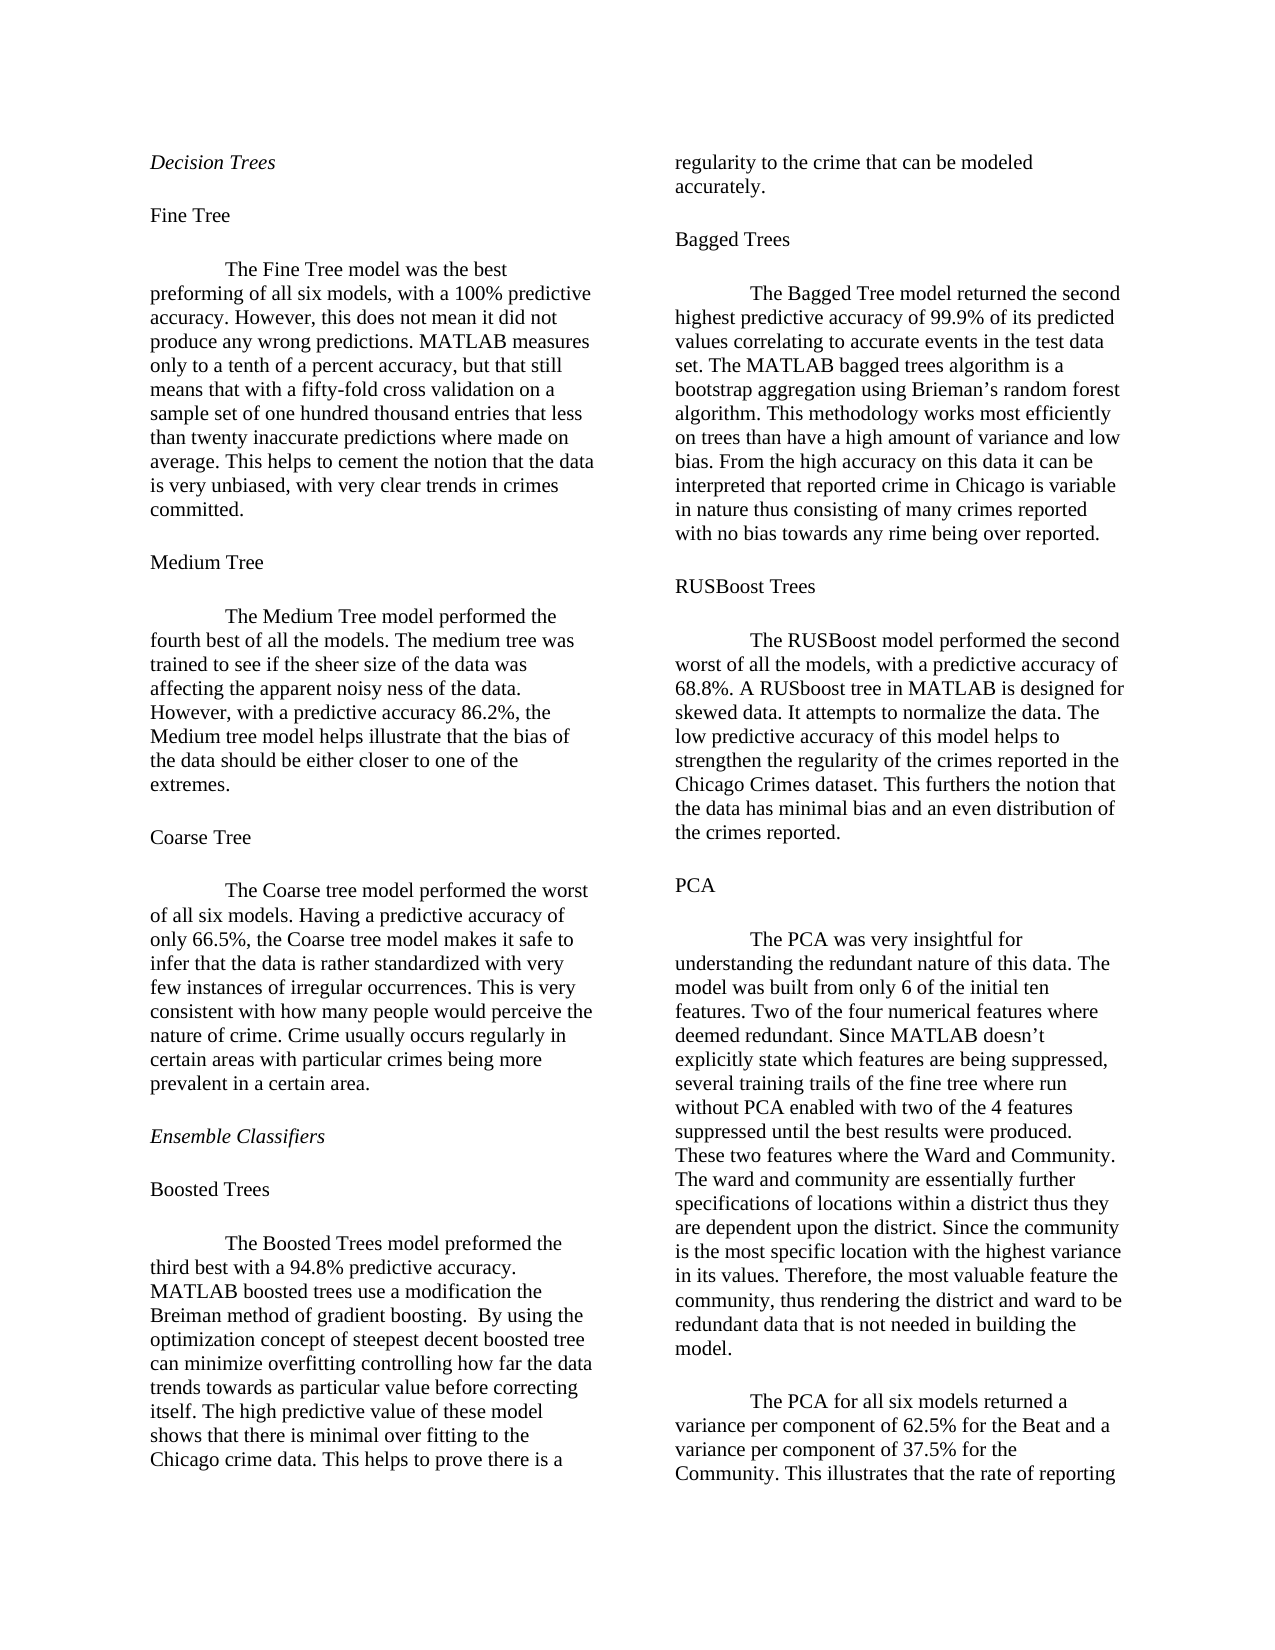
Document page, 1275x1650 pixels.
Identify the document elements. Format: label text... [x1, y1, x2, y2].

text The Medium Tree model performed the fourth best of all the models. The medium tree was trained to see if the sheer size of the data was affecting the apparent noisy ness of the data. However, with a predictive accuracy 86.2%, the Medium tree model helps illustrate that the bias of the data should be either closer to one of the extremes. [150, 603, 600, 796]
text The Coarse tree model performed the worst of all six models. Having a predictive accuracy of only 66.5%, the Coarse tree model makes it safe to infer that the data is rather standardized with very few instances of irregular occurrences. This is very consistent with how many people would perceive the nature of crime. Crime usually occurs regularly in certain areas with particular crimes being more prevalent in a certain area. [150, 878, 600, 1095]
text The Fine Tree model was the best preforming of all six models, with a 100% predictive accuracy. However, this does not mean it did not produce any wrong predictions. MATLAB measures only to a tenth of a percent accuracy, but that still means that with a fifty-fold cross validation on a sample set of one hundred thousand entries that less than twenty inaccurate predictions where made on average. This helps to cement the notion that the data is very unbiased, with very clear trends in crimes committed. [150, 256, 600, 521]
text The Boosted Trees model preformed the third best with a 94.8% predictive accuracy. MATLAB boosted trees use a modification the Breiman method of gradient boosting. By using the optimization concept of steepest decent boosted tree can minimize overfitting controlling how far the data trends towards as particular value before correcting itself. The high predictive value of these model shows that there is minimal over fitting to the Chicago crime data. This helps to prove there is a regularity to the crime that can be modeled accurately. [150, 1231, 600, 1471]
text Coarse Tree [150, 825, 600, 849]
text RUSBoost Trees [675, 574, 1125, 598]
text Boosted Trees [150, 1177, 600, 1201]
text The Bagged Tree model returned the second highest predictive accuracy of 99.9% of its predicted values correlating to accurate events in the test data set. The MATLAB bagged trees algorithm is a bootstrap aggregation using Brieman’s random forest algorithm. This methodology works most efficiently on trees than have a high amount of variance and low bias. From the high accuracy on this data it can be interpreted that reported crime in Chicago is variable in nature thus consisting of many crimes reported with no bias towards any rime being over reported. [675, 281, 1125, 545]
text Ensemble Classifiers [150, 1124, 600, 1148]
text Bagged Trees [675, 227, 1125, 251]
text The PCA was very insightful for understanding the redundant nature of this data. The model was built from only 6 of the initial ten features. Two of the four numerical features where deemed redundant. Since MATLAB doesn’t explicitly state which features are being suppressed, several training trails of the fine tree where run without PCA enabled with two of the 4 features suppressed until the best results were produced. These two features where the Ward and Community. The ward and community are essentially further specifications of locations within a district thus they are dependent upon the district. Since the community is the most specific location with the highest variance in its values. Therefore, the most valuable feature the community, thus rendering the district and ward to be redundant data that is not needed in building the model. [675, 927, 1125, 1360]
text Fine Tree [150, 203, 600, 227]
text Medium Tree [150, 550, 600, 574]
text Decision Trees [150, 150, 600, 174]
text PCA [675, 873, 1125, 897]
text The RUSBoost model performed the second worst of all the models, with a predictive accuracy of 68.8%. A RUSboost tree in MATLAB is designed for skewed data. It attempts to normalize the data. The low predictive accuracy of this model helps to strengthen the regularity of the crimes reported in the Chicago Crimes dataset. This furthers the notion that the data has minimal bias and an even distribution of the crimes reported. [675, 628, 1125, 844]
